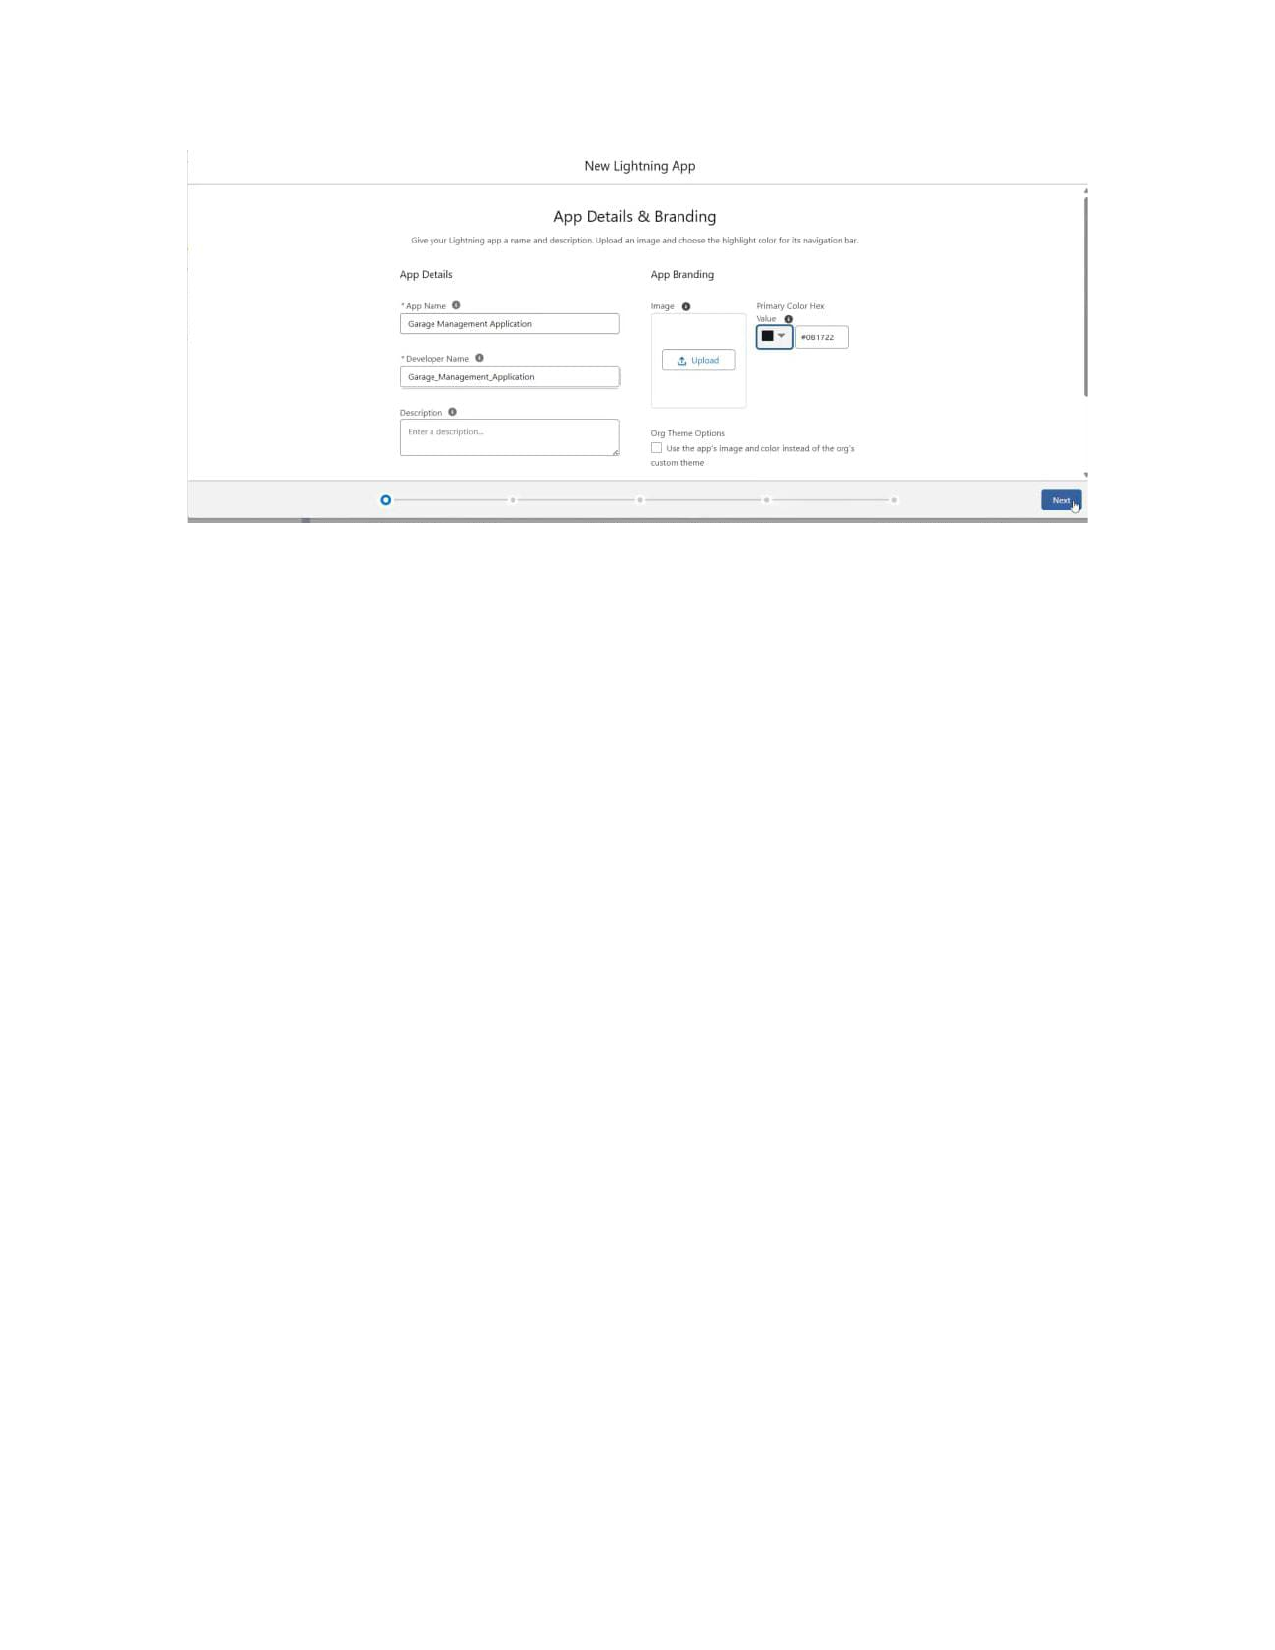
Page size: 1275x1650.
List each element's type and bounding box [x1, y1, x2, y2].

picture [187, 150, 1088, 523]
